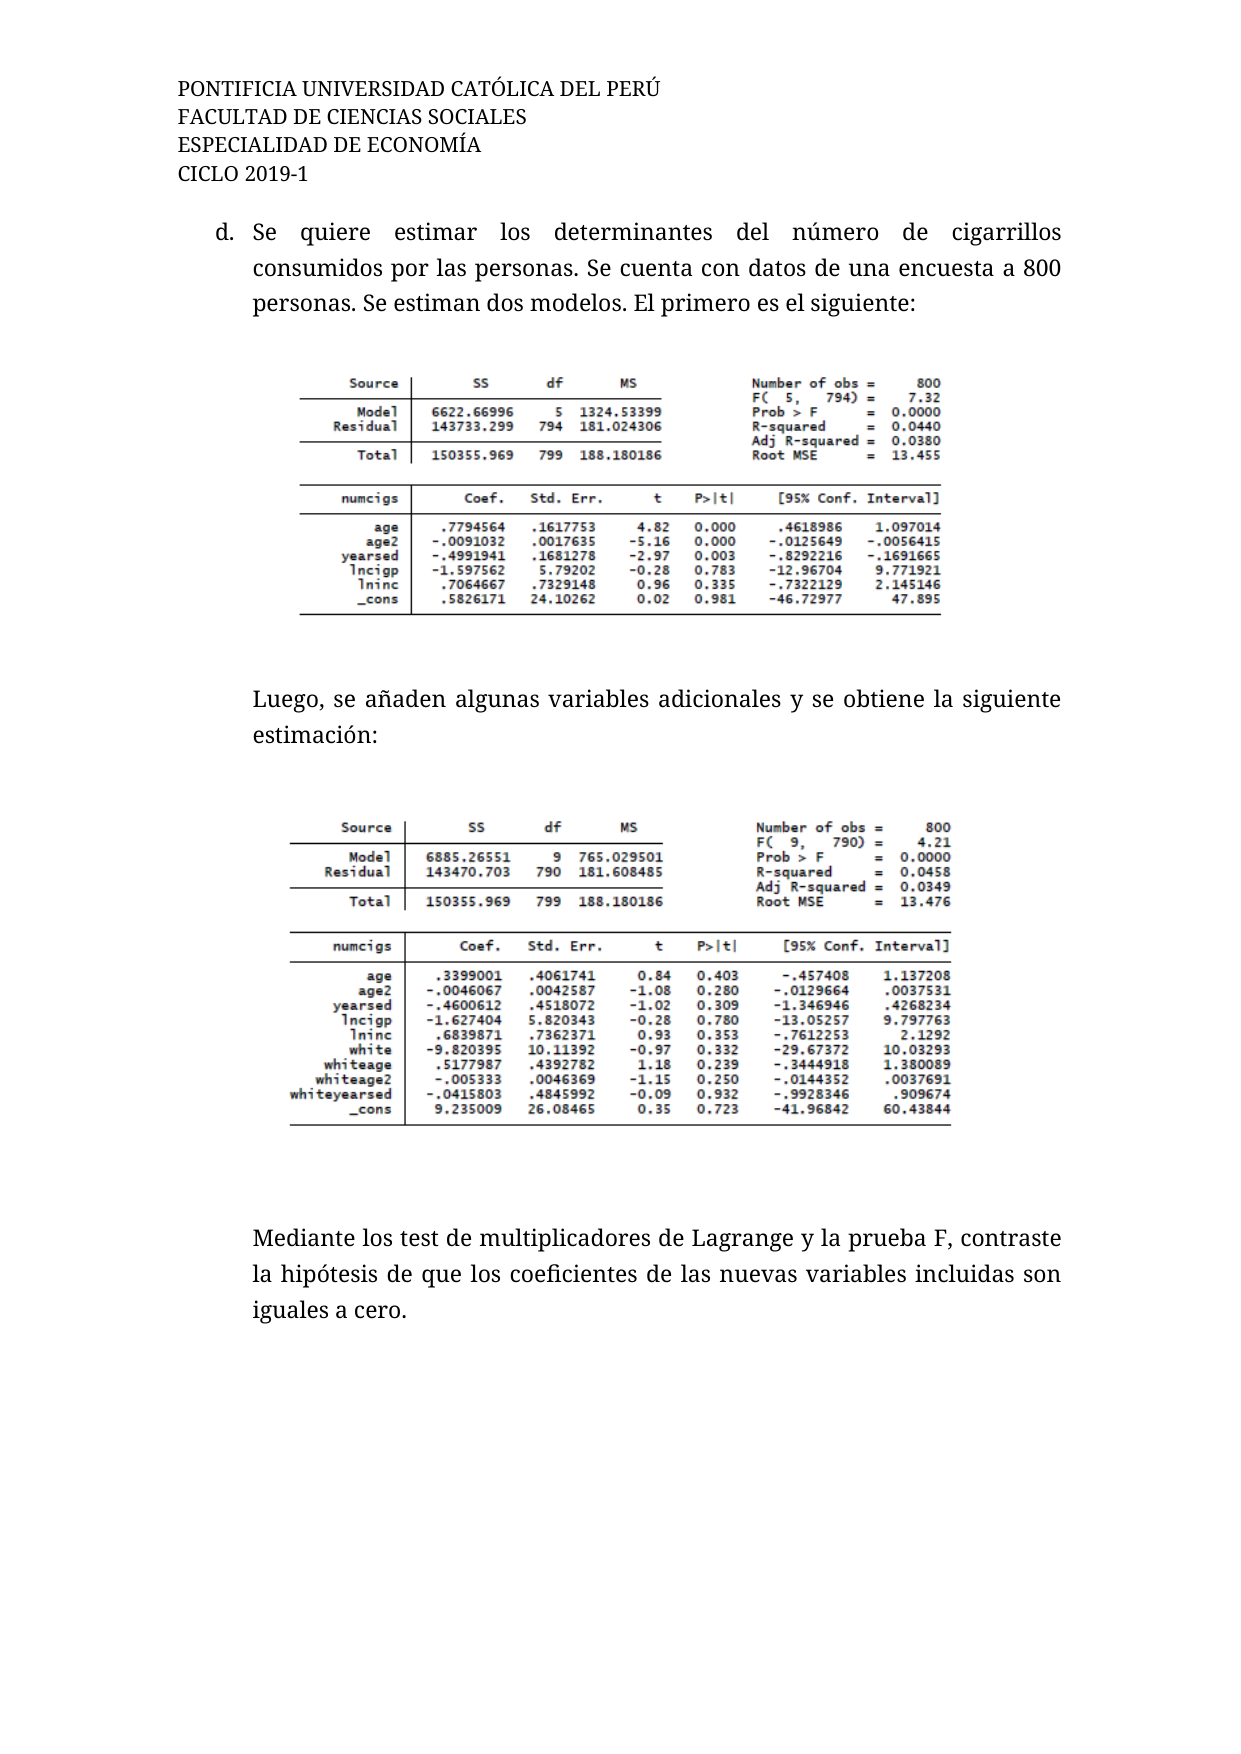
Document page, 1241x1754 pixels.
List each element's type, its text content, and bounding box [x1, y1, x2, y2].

picture [292, 363, 948, 627]
picture [282, 812, 958, 1138]
list Mediante los test de multiplicadores de Lagrange y la prueba F, contraste la hipótesis de que los coeficientes de las nuevas variables incluidas son iguales a cero. [252, 1222, 1063, 1325]
list Se quiere estimar los determinantes del número de cigarrillos consumidos por las personas. Se cuenta con datos de una encuesta a 800 personas. Se estiman dos modelos. El primero es el siguiente: [215, 216, 1063, 319]
list Luego, se añaden algunas variables adicionales y se obtiene la siguiente estimación: [252, 683, 1063, 750]
